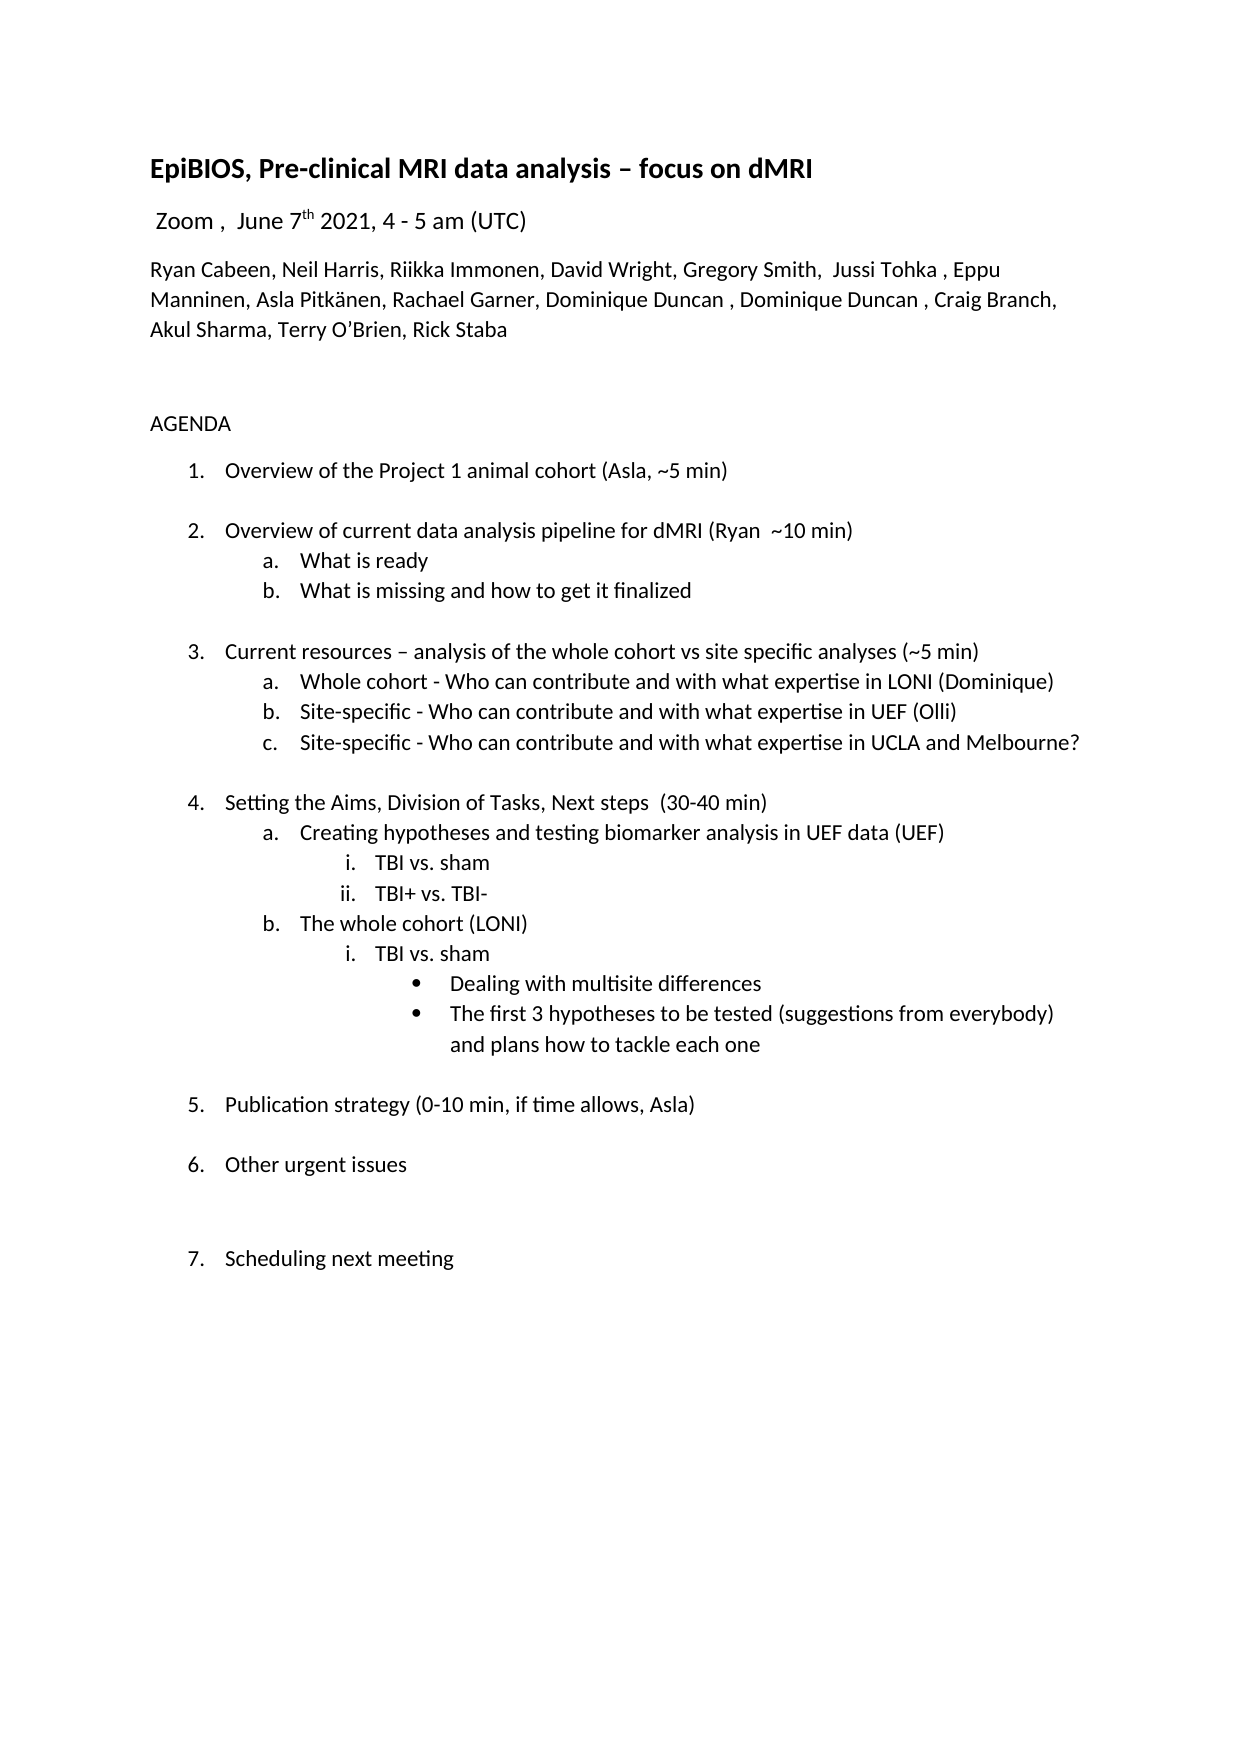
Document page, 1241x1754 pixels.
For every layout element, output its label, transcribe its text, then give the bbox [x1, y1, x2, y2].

list Other urgent issues [187, 1151, 1090, 1178]
list Setting the Aims, Division of Tasks, Next steps (30-40 min) [187, 788, 1090, 816]
list The first 3 hypotheses to be tested (suggestions from everybody) and plans how to tackle each one [412, 999, 1090, 1058]
text EpiBIOS, Pre-clinical MRI data analysis – focus on dMRI [150, 150, 1090, 186]
list Whole cohort - Who can contribute and with what expertise in LONI (Dominique) [262, 667, 1090, 695]
list What is missing and how to get it finalized [262, 577, 1090, 604]
text AGENDA [150, 409, 1090, 437]
list Dealing with multisite differences [412, 969, 1090, 997]
list TBI+ vs. TBI- [356, 879, 1090, 907]
text Zoom , June 7th 2021, 4 - 5 am (UTC) [150, 205, 1090, 236]
text Ryan Cabeen, Neil Harris, Riikka Immonen, David Wright, Gregory Smith, Jussi Tohka , Eppu Manninen, Asla Pitkänen, Rachael Garner, Dominique Duncan , Dominique Duncan , Craig Branch, Akul Sharma, Terry O’Brien, Rick Staba [150, 255, 1090, 343]
list Overview of current data analysis pipeline for dMRI (Ryan ~10 min) [187, 516, 1090, 544]
list Scheduling next meeting [187, 1244, 1090, 1272]
list Site-specific - Who can contribute and with what expertise in UEF (Olli) [262, 697, 1090, 725]
list The whole cohort (LONI) [262, 909, 1090, 937]
list Publication strategy (0-10 min, if time allows, Asla) [187, 1090, 1090, 1118]
list TBI vs. sham [356, 848, 1090, 876]
list Site-specific - Who can contribute and with what expertise in UCLA and Melbourne? [262, 728, 1090, 756]
list Creating hypotheses and testing biomarker analysis in UEF data (UEF) [262, 818, 1090, 846]
list TBI vs. sham [356, 939, 1090, 967]
list What is ready [262, 546, 1090, 574]
list Overview of the Project 1 animal cohort (Asla, ~5 min) [187, 456, 1090, 484]
list Current resources – analysis of the whole cohort vs site specific analyses (~5 min) [187, 637, 1090, 665]
